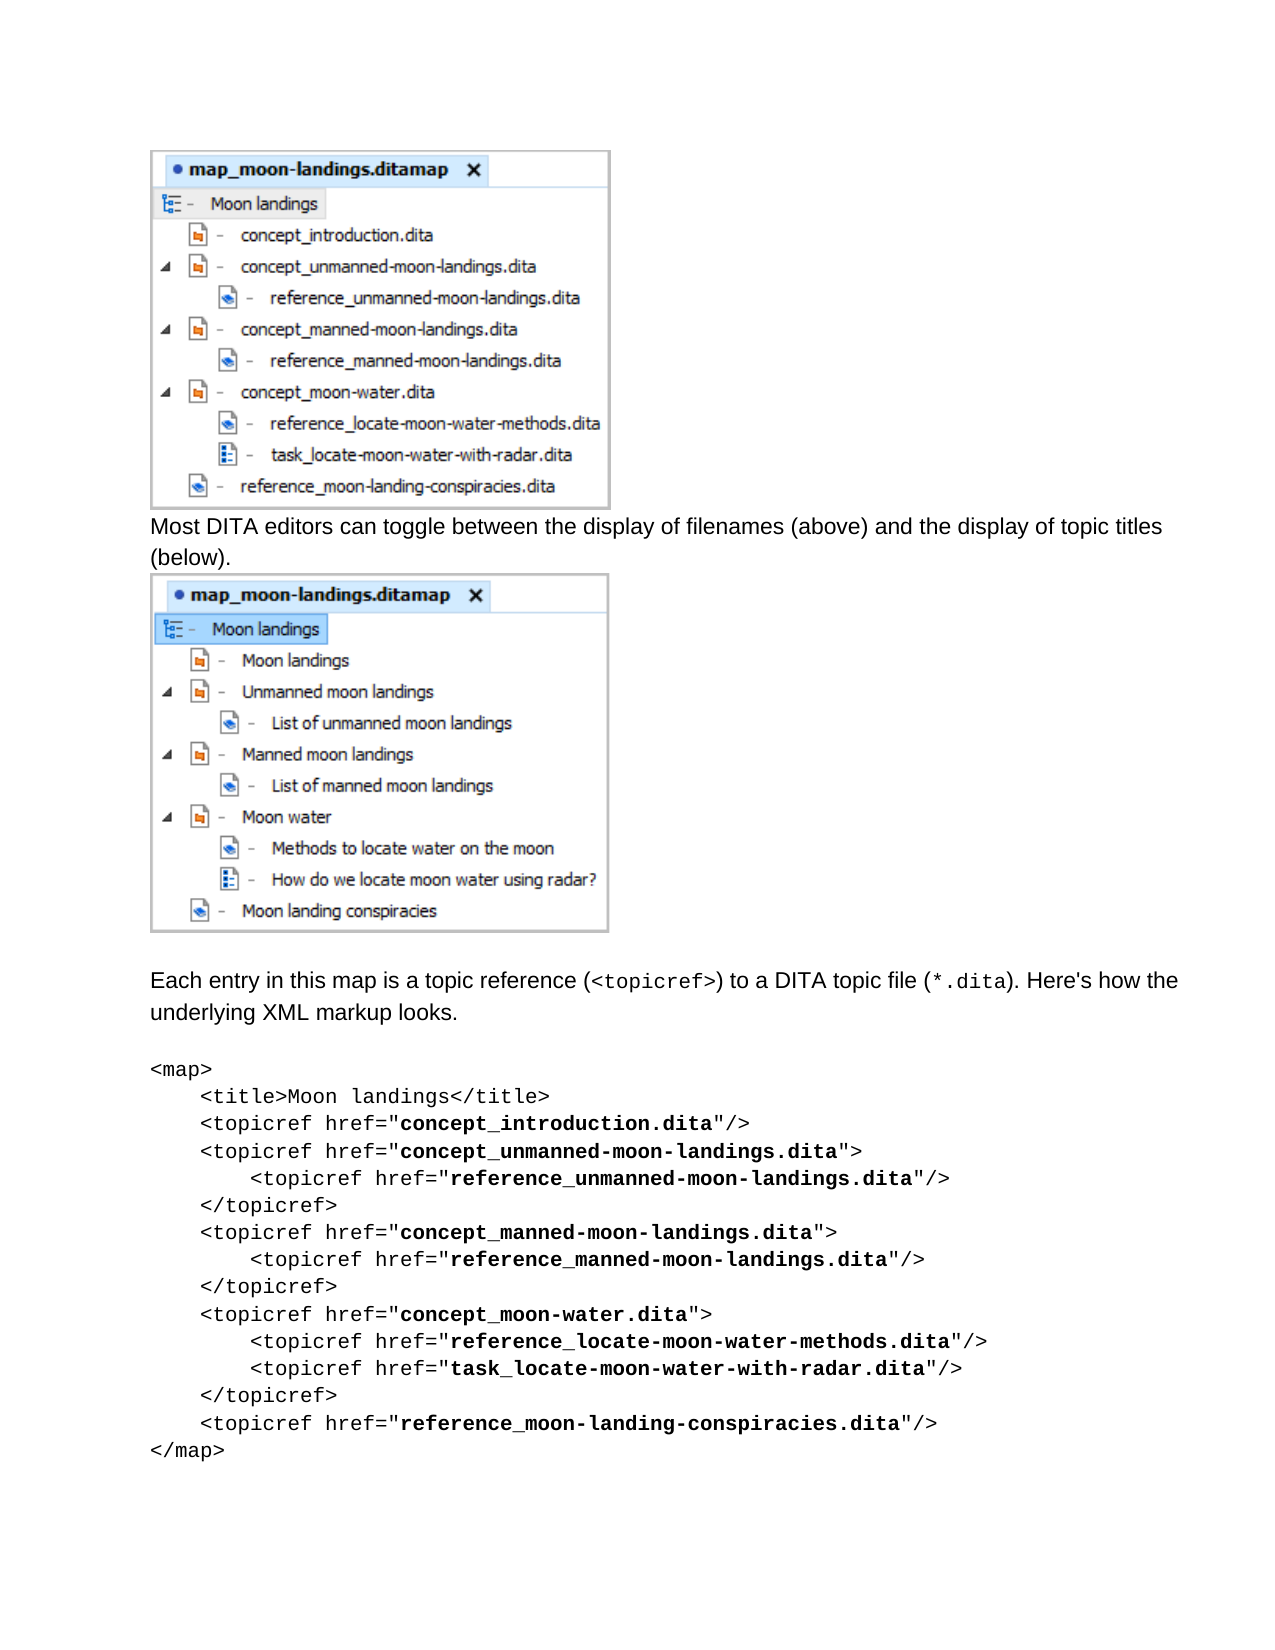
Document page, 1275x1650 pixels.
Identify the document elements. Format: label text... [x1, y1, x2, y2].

text <topicref href="reference_manned-moon-landings.dita"/> [150, 1249, 1200, 1273]
text <topicref href="concept_unmanned-moon-landings.dita"> [150, 1141, 1200, 1164]
text </topicref> [150, 1385, 1200, 1409]
text </map> [150, 1440, 1200, 1463]
text Most DITA editors can toggle between the display of filenames (above) and the display of topic titles (below). [150, 513, 1200, 570]
text Each entry in this map is a topic reference (<topicref>) to a DITA topic file (*.dita). Here's how the underlying XML markup looks. [150, 967, 1200, 1025]
text <map> [150, 1059, 1200, 1083]
text <topicref href="concept_manned-moon-landings.dita"> [150, 1222, 1200, 1246]
text </topicref> [150, 1277, 1200, 1300]
picture [150, 573, 610, 933]
picture [150, 150, 611, 510]
text <topicref href="reference_locate-moon-water-methods.dita"/> [150, 1331, 1200, 1354]
text <topicref href="concept_moon-water.dita"> [150, 1304, 1200, 1327]
text </topicref> [150, 1195, 1200, 1219]
text <topicref href="reference_unmanned-moon-landings.dita"/> [150, 1168, 1200, 1191]
text <topicref href="reference_moon-landing-conspiracies.dita"/> [150, 1412, 1200, 1436]
text <topicref href="task_locate-moon-water-with-radar.dita"/> [150, 1358, 1200, 1382]
text <title>Moon landings</title> [150, 1086, 1200, 1110]
text <topicref href="concept_introduction.dita"/> [150, 1113, 1200, 1137]
